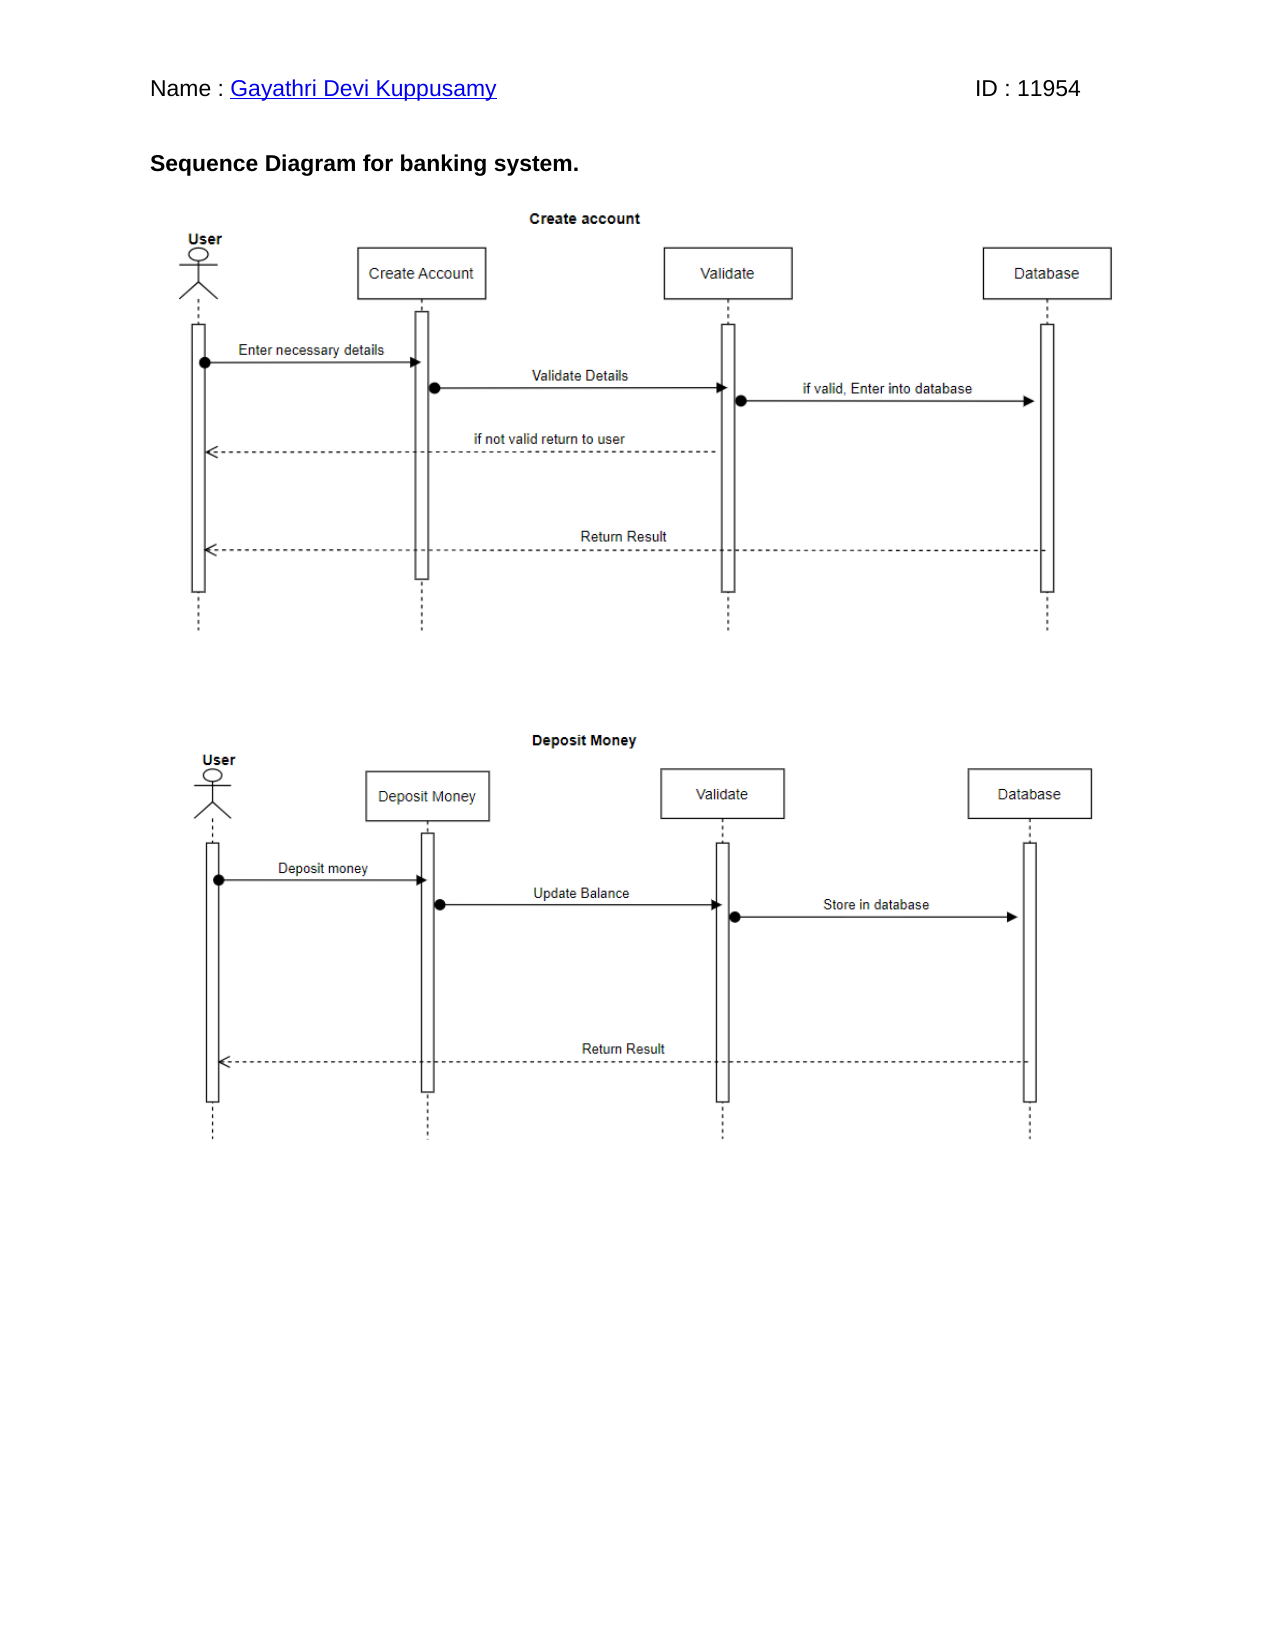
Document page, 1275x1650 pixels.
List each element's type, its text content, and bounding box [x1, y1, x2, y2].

picture [150, 180, 1125, 651]
picture [150, 655, 1125, 1170]
text Sequence Diagram for banking system. [150, 150, 1125, 176]
